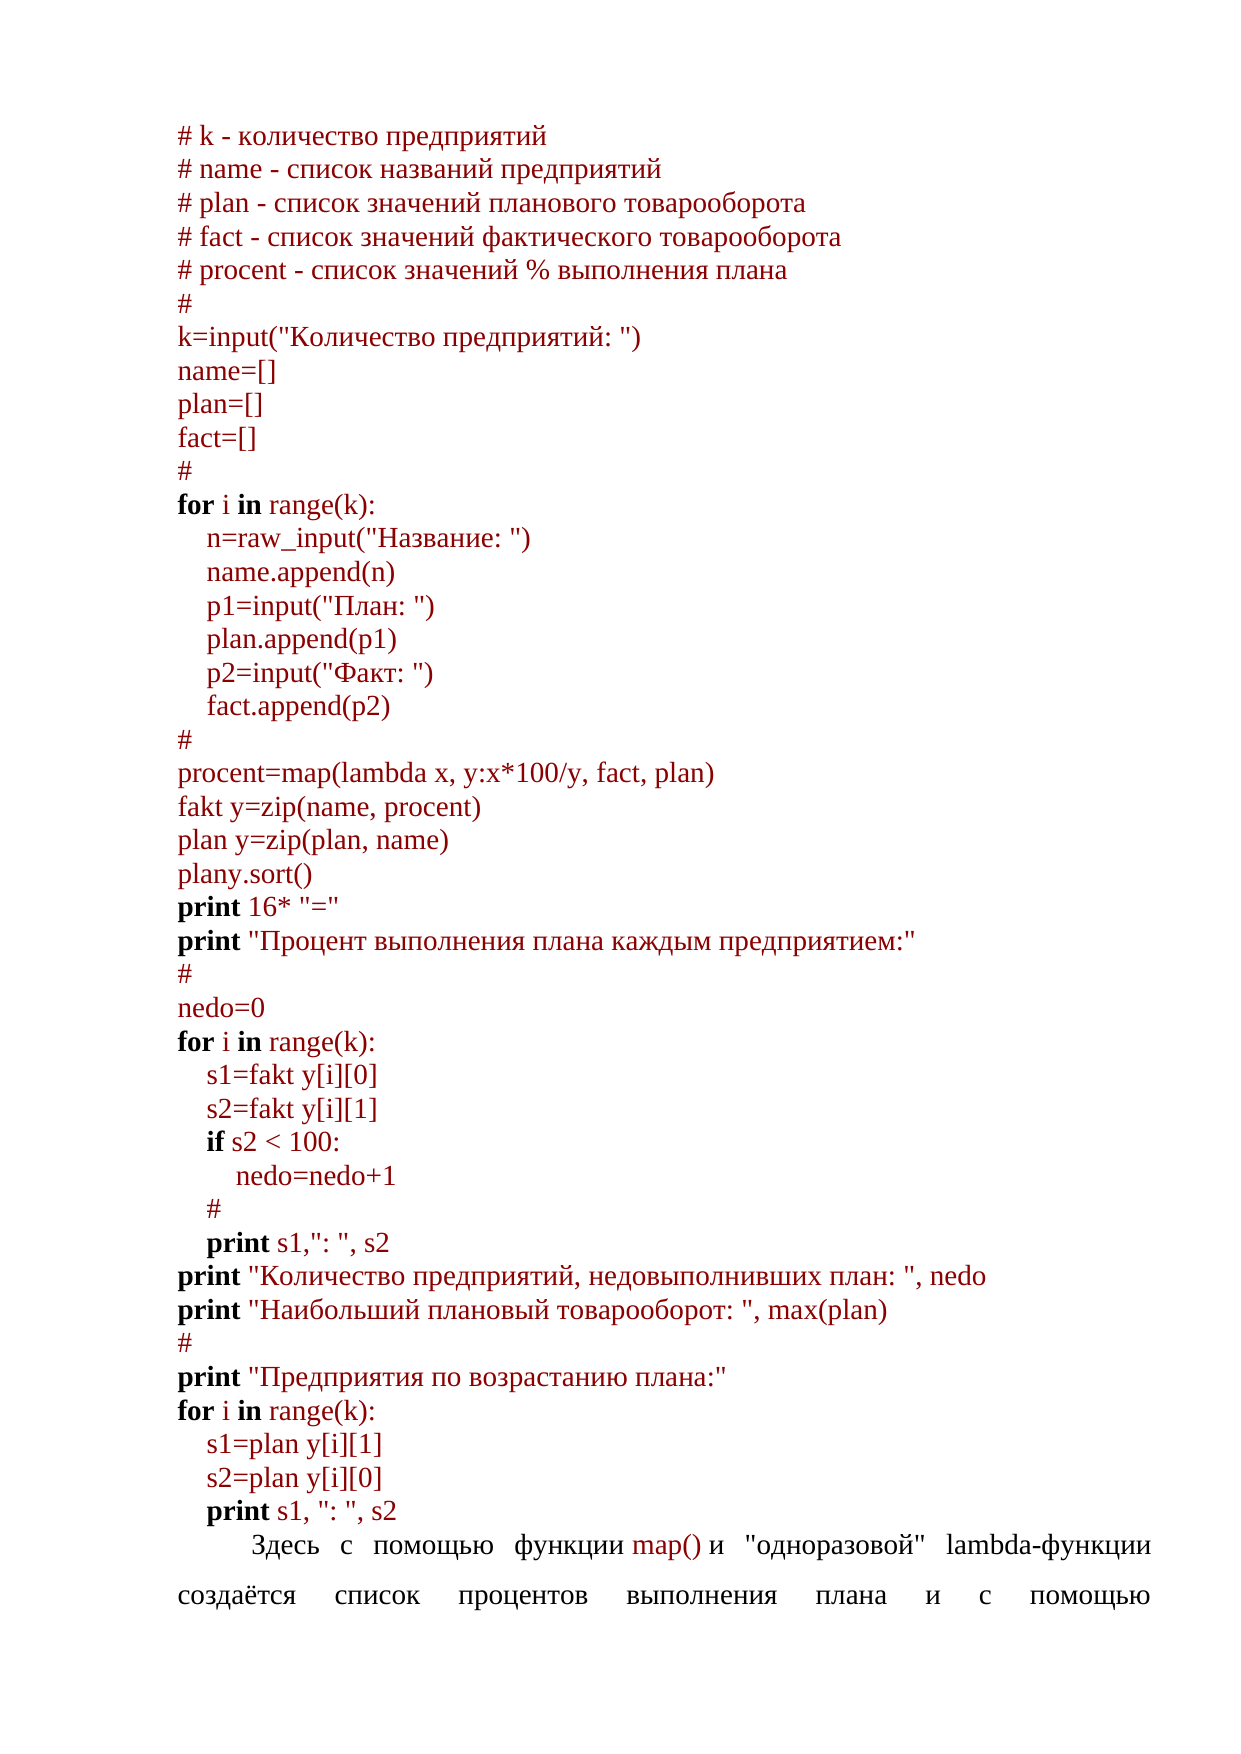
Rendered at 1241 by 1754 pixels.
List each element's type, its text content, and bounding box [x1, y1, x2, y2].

text # [177, 722, 1152, 755]
text nedo=0 [177, 990, 1152, 1024]
text name.append(n) [177, 554, 1152, 588]
text s2=plan y[i][0] [177, 1460, 1152, 1493]
text plany.sort() [177, 856, 1152, 889]
text # k - количество предприятий [177, 118, 1152, 152]
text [177, 1527, 1152, 1611]
text # [177, 1191, 1152, 1225]
text s1=plan y[i][1] [177, 1426, 1152, 1460]
text # [177, 453, 1152, 487]
text # name - список названий предприятий [177, 152, 1152, 185]
text nedo=nedo+1 [177, 1158, 1152, 1191]
text p2=input("Факт: ") [177, 655, 1152, 688]
text # [177, 957, 1152, 990]
text n=raw_input("Название: ") [177, 521, 1152, 554]
text print "Количество предприятий, недовыполнивших план: ", nedo [177, 1258, 1152, 1292]
text print "Процент выполнения плана каждым предприятием:" [177, 923, 1152, 957]
text print "Наибольший плановый товарооборот: ", max(plan) [177, 1292, 1152, 1326]
text # fact - список значений фактического товарооборота [177, 219, 1152, 252]
text p1=input("План: ") [177, 588, 1152, 621]
text plan y=zip(plan, name) [177, 822, 1152, 856]
text print 16* "=" [177, 889, 1152, 923]
text for i in range(k): [177, 1393, 1152, 1426]
text # [177, 1326, 1152, 1359]
text fact.append(p2) [177, 688, 1152, 722]
text s2=fakt y[i][1] [177, 1091, 1152, 1124]
text procent=map(lambda x, y:x*100/y, fact, plan) [177, 755, 1152, 789]
text plan=[] [177, 386, 1152, 420]
text print s1, ": ", s2 [177, 1493, 1152, 1527]
text plan.append(p1) [177, 621, 1152, 655]
text # [177, 286, 1152, 319]
text # plan - список значений планового товарооборота [177, 185, 1152, 219]
text fact=[] [177, 420, 1152, 453]
text # procent - список значений % выполнения плана [177, 252, 1152, 286]
text for i in range(k): [177, 1024, 1152, 1057]
text k=input("Количество предприятий: ") [177, 319, 1152, 353]
text if s2 < 100: [177, 1124, 1152, 1158]
text print "Предприятия по возрастанию плана:" [177, 1359, 1152, 1393]
text fakt y=zip(name, procent) [177, 789, 1152, 822]
text print s1,": ", s2 [177, 1225, 1152, 1258]
text for i in range(k): [177, 487, 1152, 521]
text name=[] [177, 353, 1152, 386]
text s1=fakt y[i][0] [177, 1057, 1152, 1091]
